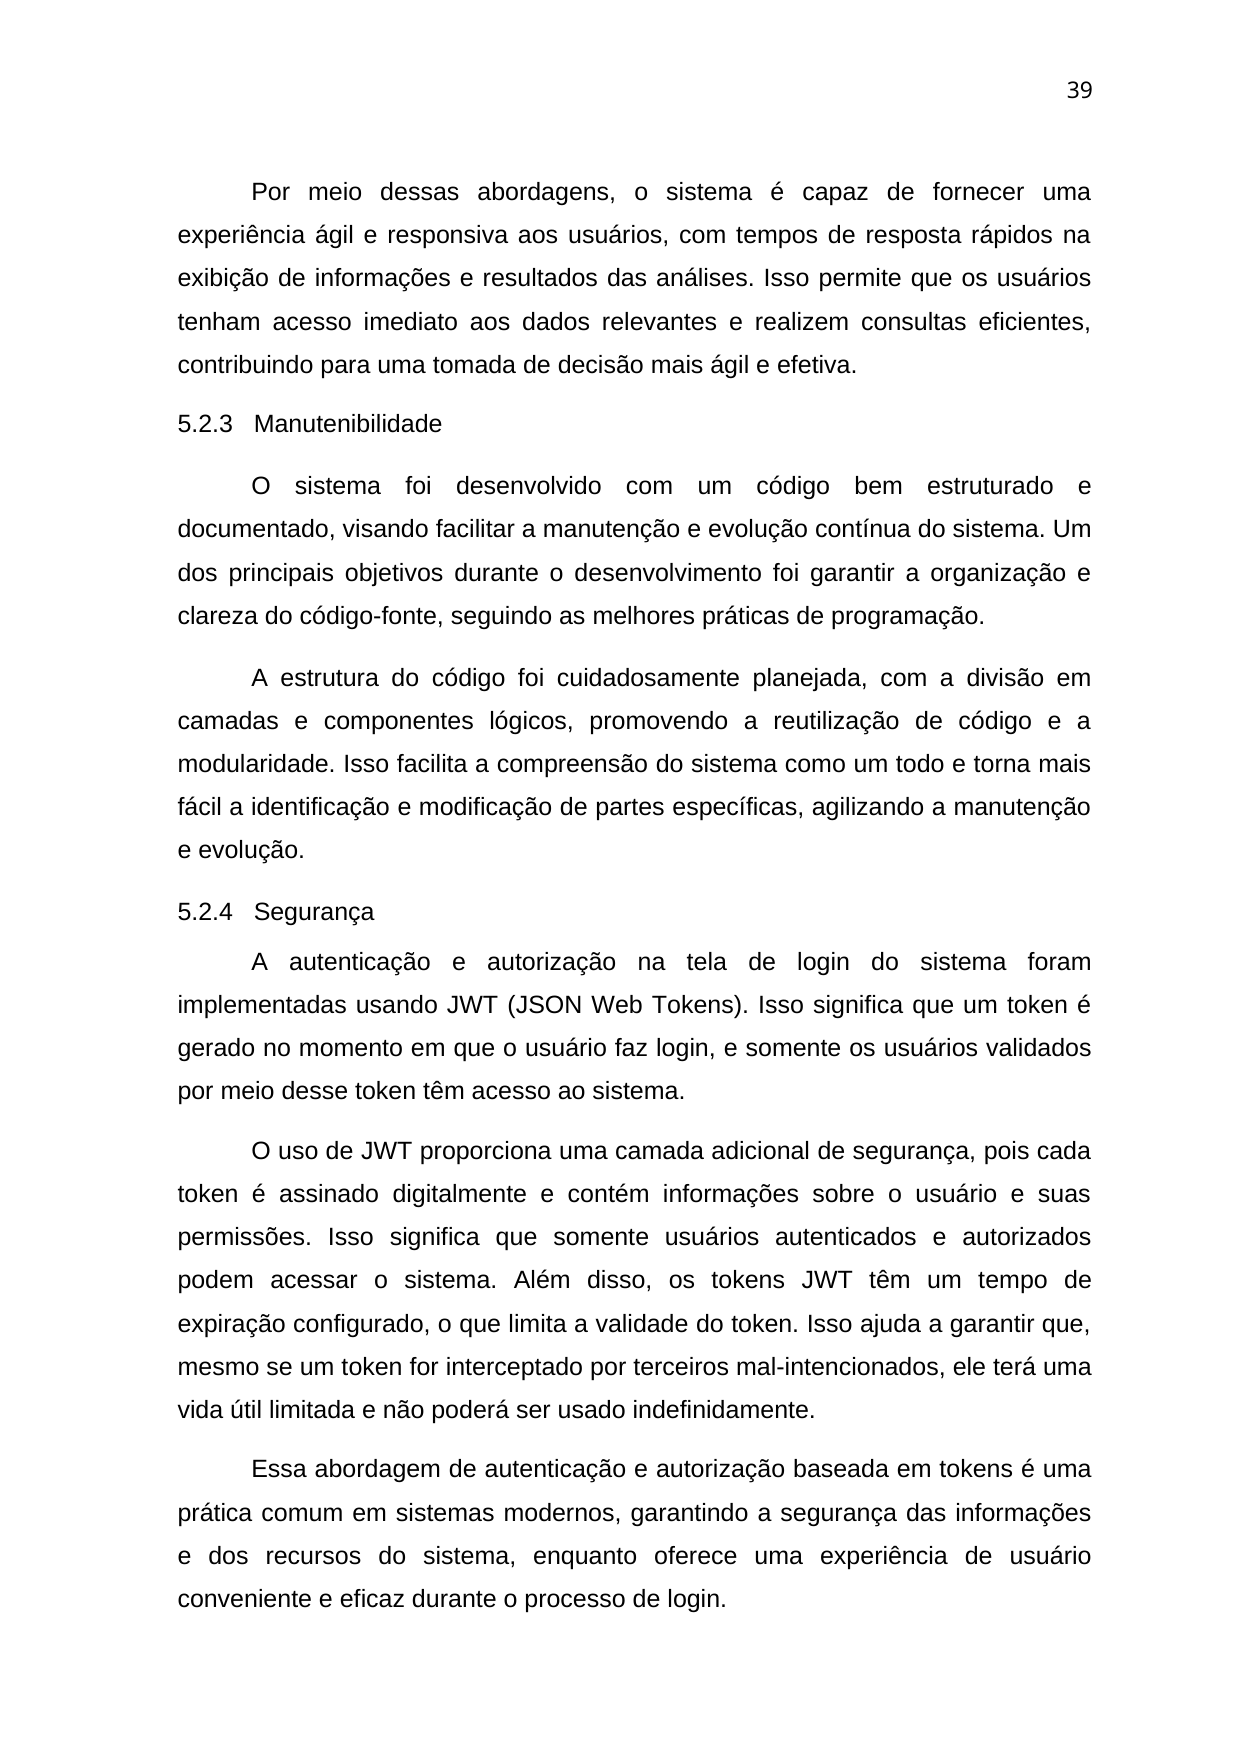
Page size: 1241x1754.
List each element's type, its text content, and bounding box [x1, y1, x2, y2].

text 5.2.4 Segurança [177, 897, 1093, 926]
text O sistema foi desenvolvido com um código bem estruturado e documentado, visando facilitar a manutenção e evolução contínua do sistema. Um dos principais objetivos durante o desenvolvimento foi garantir a organização e clareza do código-fonte, seguindo as melhores práticas de programação. [177, 471, 1093, 629]
text A estrutura do código foi cuidadosamente planejada, com a divisão em camadas e componentes lógicos, promovendo a reutilização de código e a modularidade. Isso facilita a compreensão do sistema como um todo e torna mais fácil a identificação e modificação de partes específicas, agilizando a manutenção e evolução. [177, 663, 1093, 864]
text A autenticação e autorização na tela de login do sistema foram implementadas usando JWT (JSON Web Tokens). Isso significa que um token é gerado no momento em que o usuário faz login, e somente os usuários validados por meio desse token têm acesso ao sistema. [177, 947, 1093, 1105]
text Essa abordagem de autenticação e autorização baseada em tokens é uma prática comum em sistemas modernos, garantindo a segurança das informações e dos recursos do sistema, enquanto oferece uma experiência de usuário conveniente e eficaz durante o processo de login. [177, 1454, 1093, 1613]
text Por meio dessas abordagens, o sistema é capaz de fornecer uma experiência ágil e responsiva aos usuários, com tempos de resposta rápidos na exibição de informações e resultados das análises. Isso permite que os usuários tenham acesso imediato aos dados relevantes e realizem consultas eficientes, contribuindo para uma tomada de decisão mais ágil e efetiva. [177, 177, 1093, 378]
text 5.2.3 Manutenibilidade [177, 409, 1093, 438]
text O uso de JWT proporciona uma camada adicional de segurança, pois cada token é assinado digitalmente e contém informações sobre o usuário e suas permissões. Isso significa que somente usuários autenticados e autorizados podem acessar o sistema. Além disso, os tokens JWT têm um tempo de expiração configurado, o que limita a validade do token. Isso ajuda a garantir que, mesmo se um token for interceptado por terceiros mal-intencionados, ele terá uma vida útil limitada e não poderá ser usado indefinidamente. [177, 1136, 1093, 1423]
